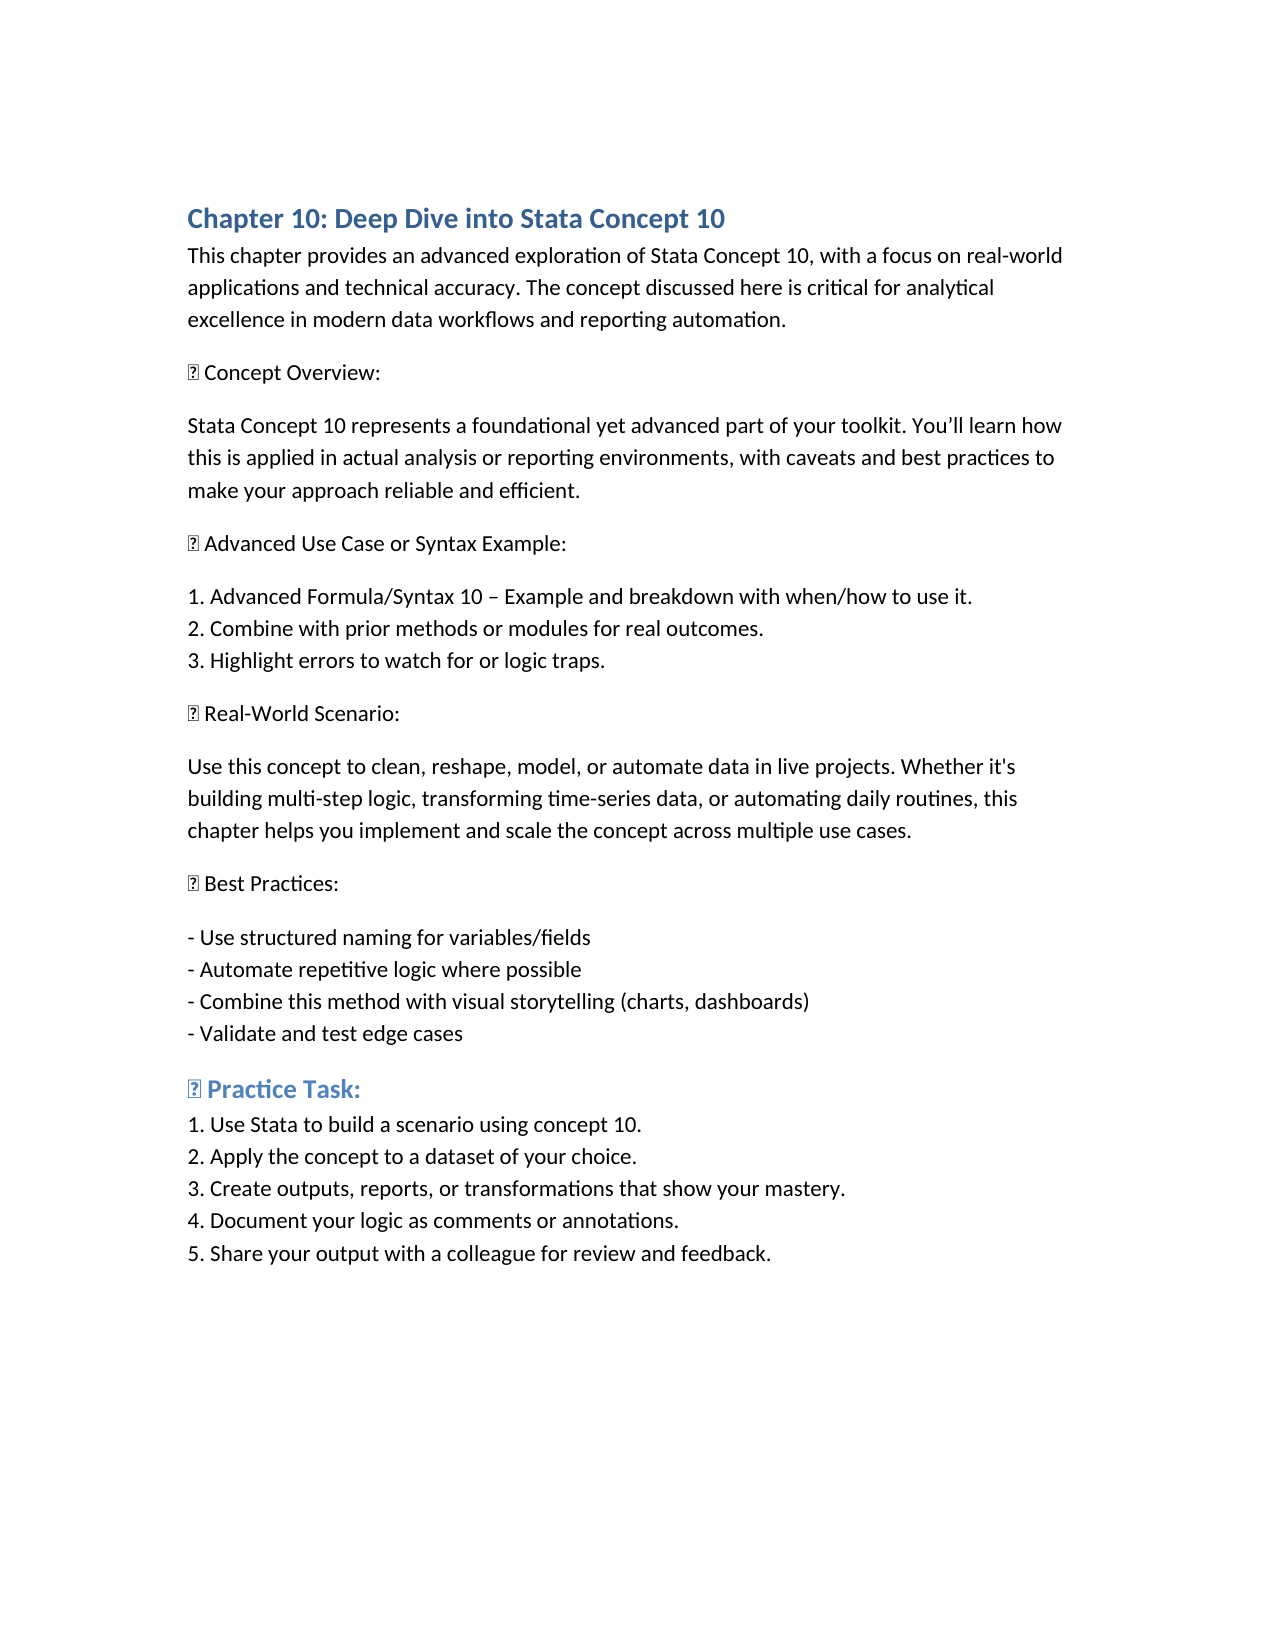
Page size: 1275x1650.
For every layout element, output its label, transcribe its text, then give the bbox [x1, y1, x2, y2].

text 🧮 Advanced Use Case or Syntax Example: [187, 529, 1087, 557]
text This chapter provides an advanced exploration of Stata Concept 10, with a focus on real-world applications and technical accuracy. The concept discussed here is critical for analytical excellence in modern data workflows and reporting automation. [187, 241, 1087, 333]
text Use this concept to clean, reshape, model, or automate data in live projects. Whether it's building multi-step logic, transforming time-series data, or automating daily routines, this chapter helps you implement and scale the concept across multiple use cases. [187, 752, 1087, 844]
text 1. Use Stata to build a scenario using concept 10. 2. Apply the concept to a dataset of your choice. 3. Create outputs, reports, or transformations that show your mastery. 4. Document your logic as comments or annotations. 5. Share your output with a colleague for review and feedback. [187, 1110, 1087, 1267]
text 1. Advanced Formula/Syntax 10 – Example and breakdown with when/how to use it. 2. Combine with prior methods or modules for real outcomes. 3. Highlight errors to watch for or logic traps. [187, 582, 1087, 674]
text - Use structured naming for variables/fields - Automate repetitive logic where possible - Combine this method with visual storytelling (charts, dashboards) - Validate and test edge cases [187, 923, 1087, 1047]
text 💼 Real-World Scenario: [187, 699, 1087, 727]
subtitle 📝 Practice Task: [187, 1072, 1087, 1105]
text 🧠 Concept Overview: [187, 358, 1087, 386]
subtitle Chapter 10: Deep Dive into Stata Concept 10 [187, 200, 1087, 236]
text ✅ Best Practices: [187, 869, 1087, 898]
text Stata Concept 10 represents a foundational yet advanced part of your toolkit. You’ll learn how this is applied in actual analysis or reporting environments, with caveats and best practices to make your approach reliable and efficient. [187, 411, 1087, 504]
